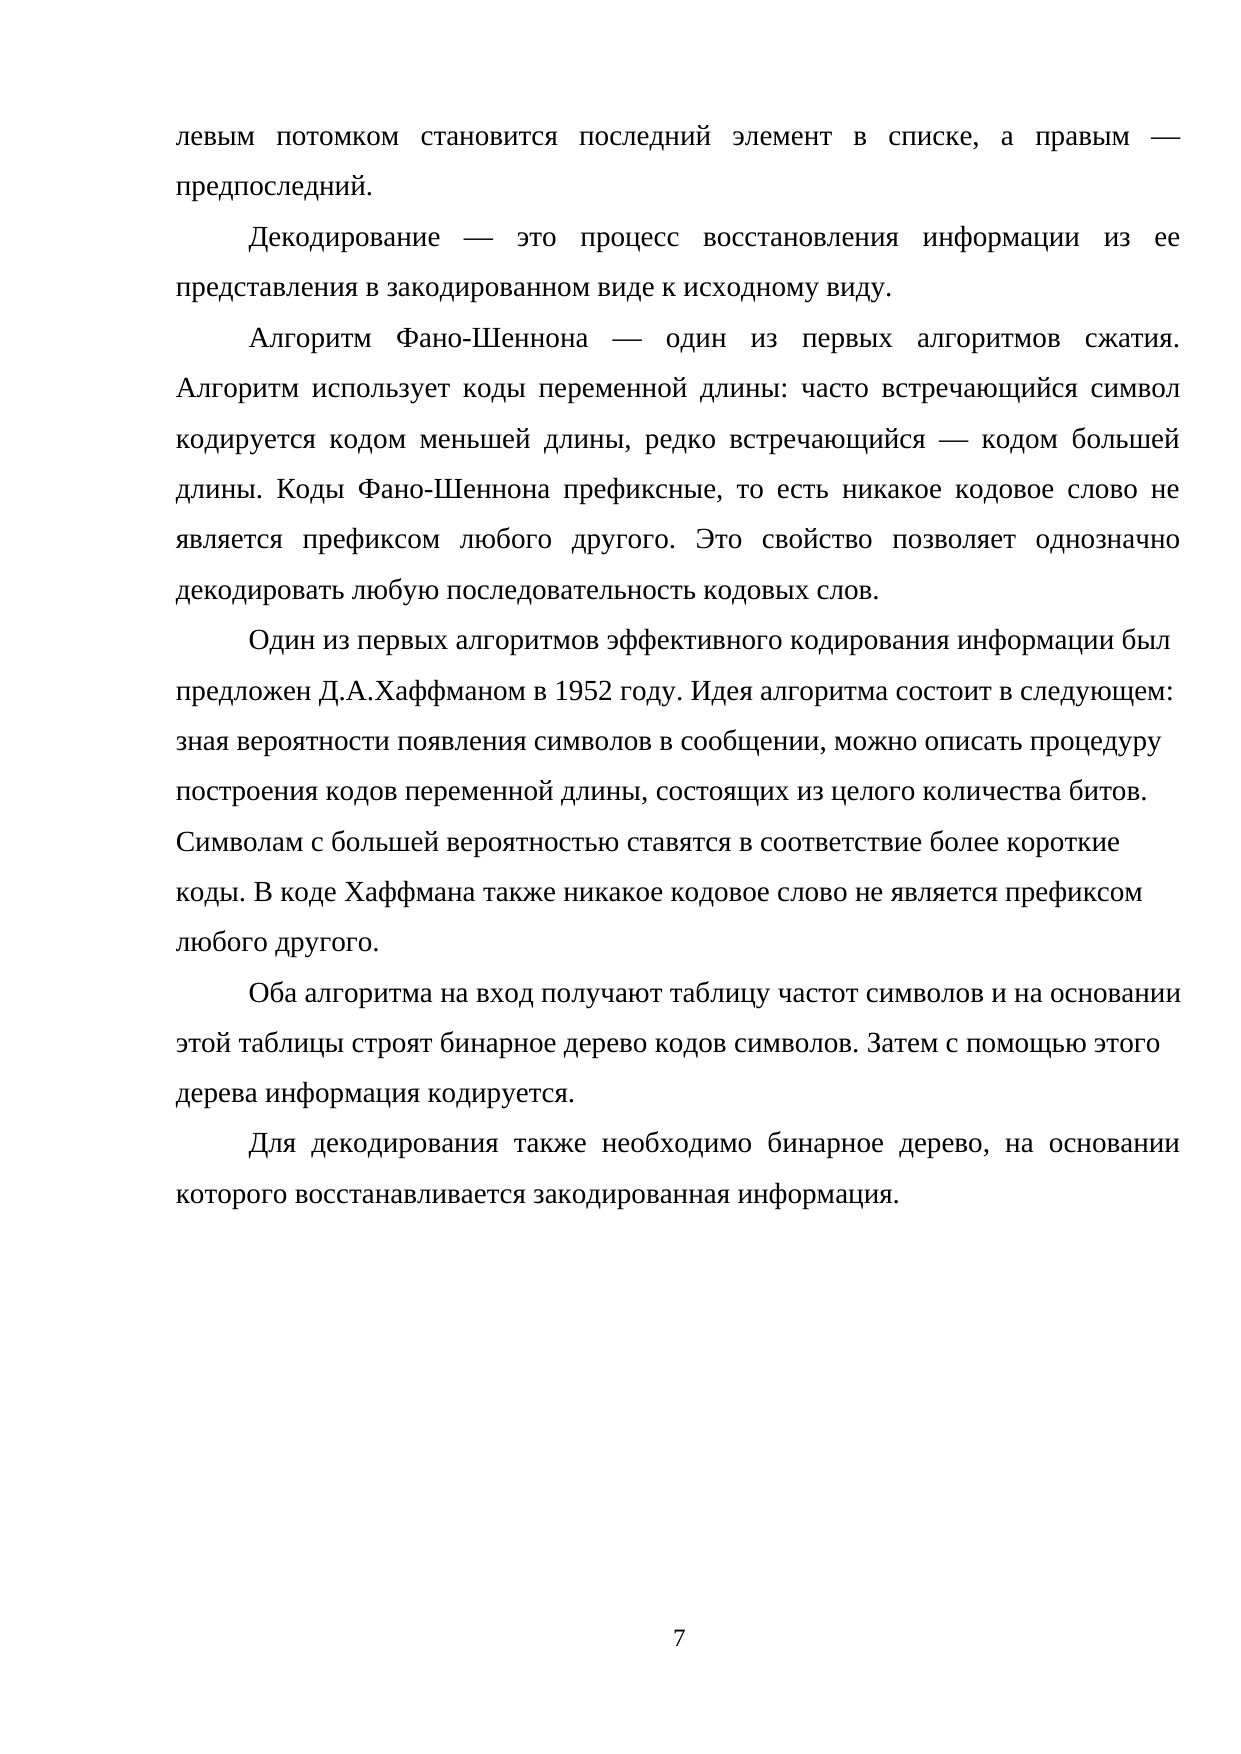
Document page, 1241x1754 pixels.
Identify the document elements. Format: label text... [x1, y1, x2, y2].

text Для декодирования также необходимо бинарное дерево, на основании которого восстанавливается закодированная информация. [176, 1126, 1181, 1209]
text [176, 118, 1181, 202]
text Декодирование — это процесс восстановления информации из ее представления в закодированном виде к исходному виду. [176, 219, 1181, 303]
text Алгоритм Фано-Шеннона — один из первых алгоритмов сжатия. Алгоритм использует коды переменной длины: часто встречающийся символ кодируется кодом меньшей длины, редко встречающийся — кодом большей длины. Коды Фано-Шеннона префиксные, то есть никакое кодовое слово не является префиксом любого другого. Это свойство позволяет однозначно декодировать любую последовательность кодовых слов. [176, 320, 1181, 605]
text Оба алгоритма на вход получают таблицу частот символов и на основании этой таблицы строят бинарное дерево кодов символов. Затем с помощью этого дерева информация кодируется. [176, 975, 1182, 1109]
text Один из первых алгоритмов эффективного кодирования информации был предложен Д.А.Хаффманом в 1952 году. Идея алгоритма состоит в следующем: зная вероятности появления символов в сообщении, можно описать процедуру построения кодов переменной длины, состоящих из целого количества битов. Символам с большей вероятностью ставятся в соответствие более короткие коды. В коде Хаффмана также никакое кодовое слово не является префиксом любого другого. [176, 622, 1182, 958]
